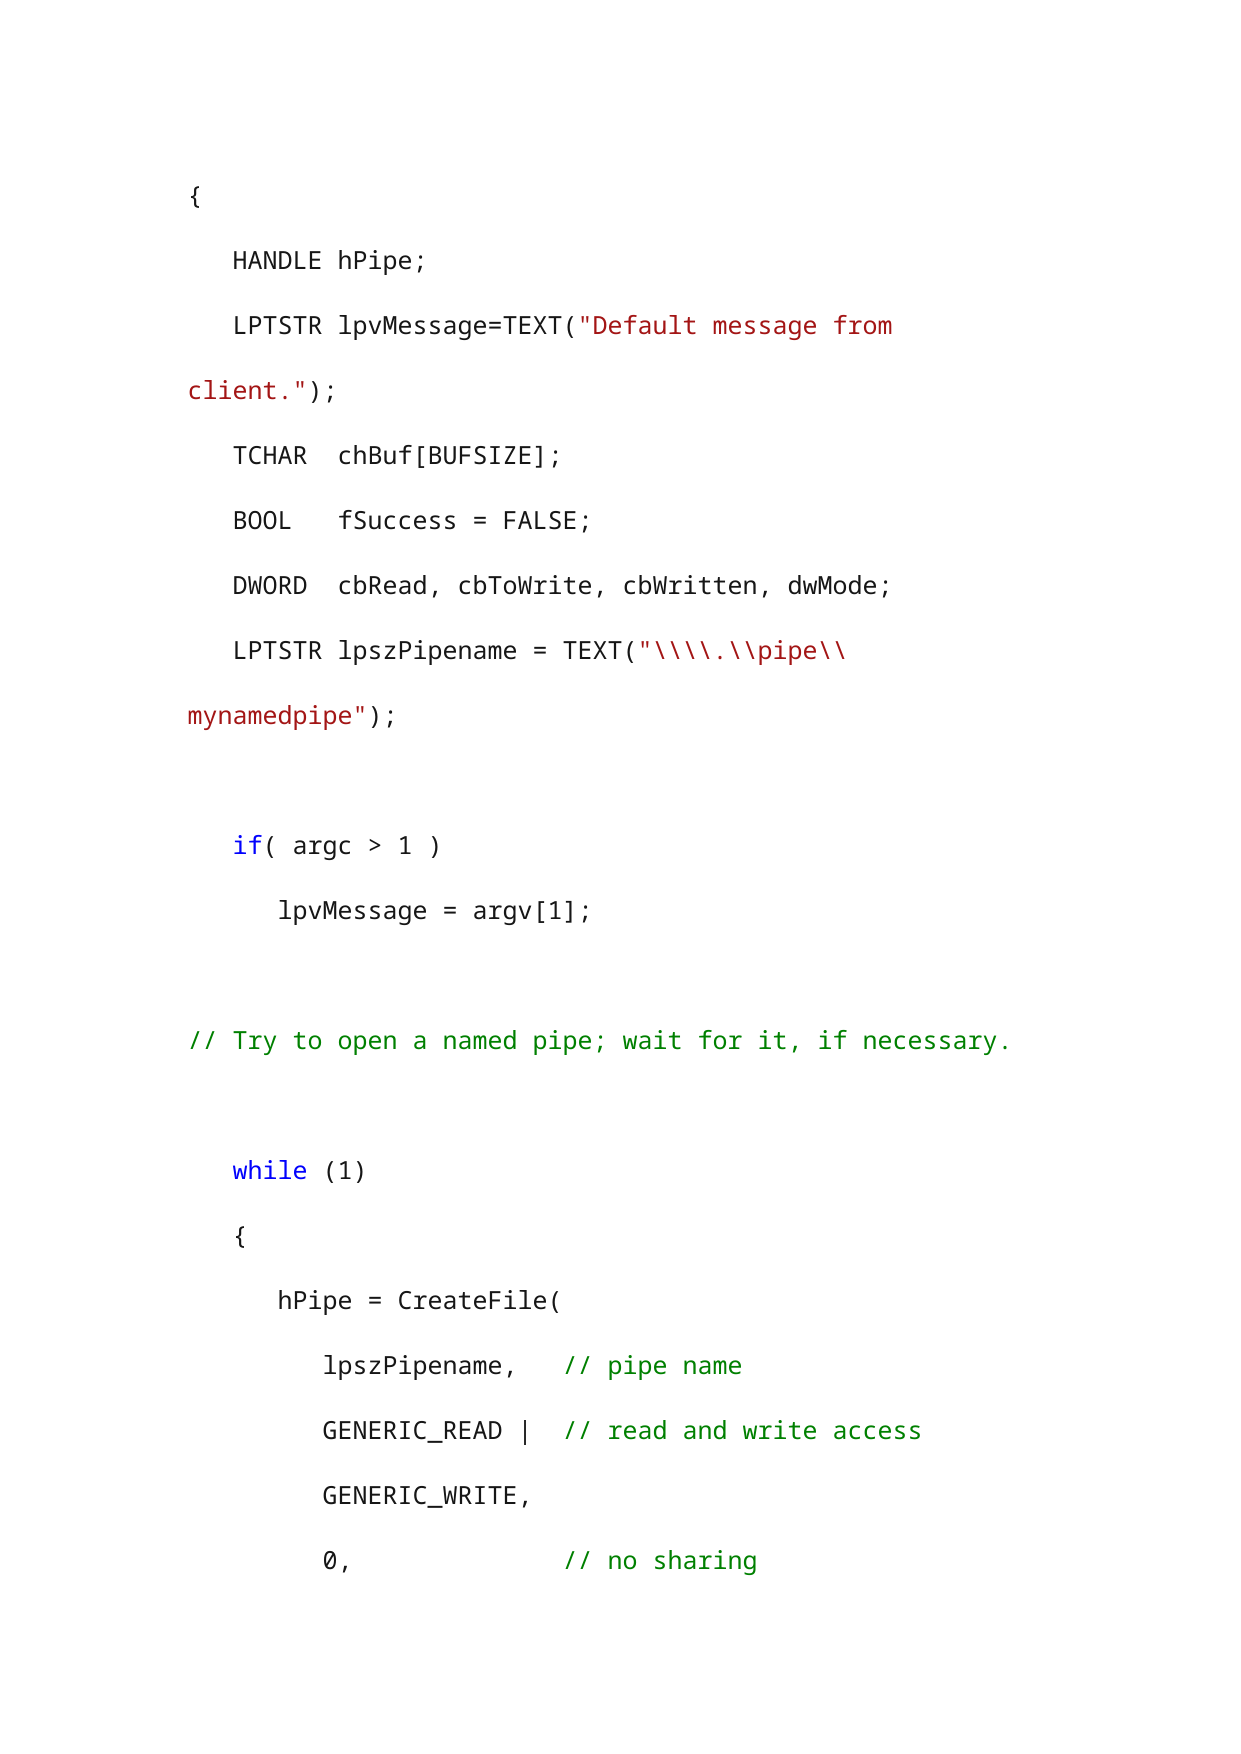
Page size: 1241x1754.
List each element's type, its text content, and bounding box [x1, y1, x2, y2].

text GENERIC_WRITE, [187, 1462, 1053, 1527]
text GENERIC_READ | // read and write access [187, 1397, 1053, 1462]
text while (1) [187, 1137, 1053, 1202]
text TCHAR chBuf[BUFSIZE]; [187, 422, 1053, 487]
text { [187, 162, 1053, 227]
text { [187, 1202, 1053, 1267]
text LPTSTR lpvMessage=TEXT("Default message from client."); [187, 292, 1053, 422]
text BOOL fSuccess = FALSE; [187, 487, 1053, 552]
text lpszPipename, // pipe name [187, 1332, 1053, 1397]
text lpvMessage = argv[1]; [187, 877, 1053, 942]
text LPTSTR lpszPipename = TEXT("\\\\.\\pipe\\mynamedpipe"); [187, 617, 1053, 747]
text if( argc > 1 ) [187, 812, 1053, 877]
text 0, // no sharing [187, 1527, 1053, 1592]
text DWORD cbRead, cbToWrite, cbWritten, dwMode; [187, 552, 1053, 617]
text hPipe = CreateFile( [187, 1267, 1053, 1332]
text HANDLE hPipe; [187, 227, 1053, 292]
text // Try to open a named pipe; wait for it, if necessary. [187, 1007, 1053, 1072]
